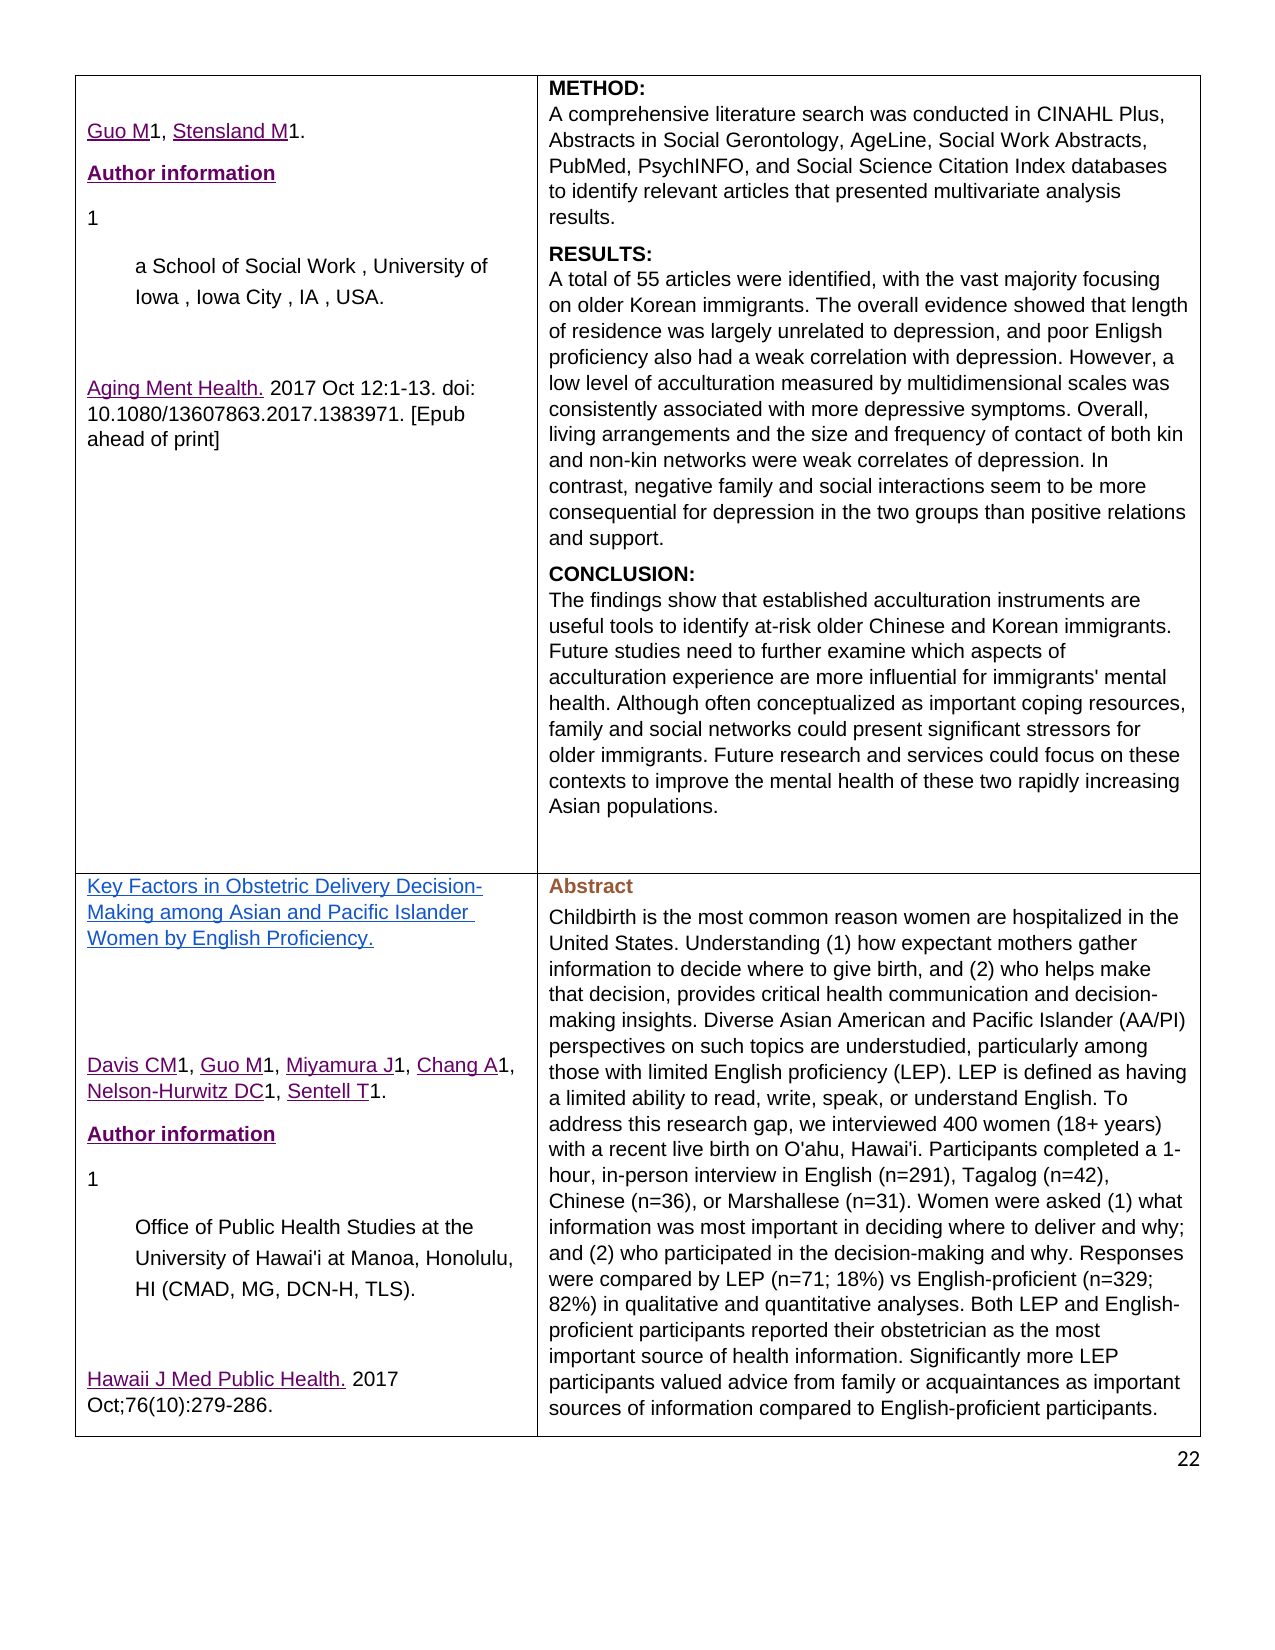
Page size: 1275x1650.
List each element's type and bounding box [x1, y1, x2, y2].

table_cell [538, 76, 1200, 873]
table_cell [76, 874, 537, 1436]
table_cell [76, 76, 537, 873]
table_cell [538, 874, 1200, 1436]
